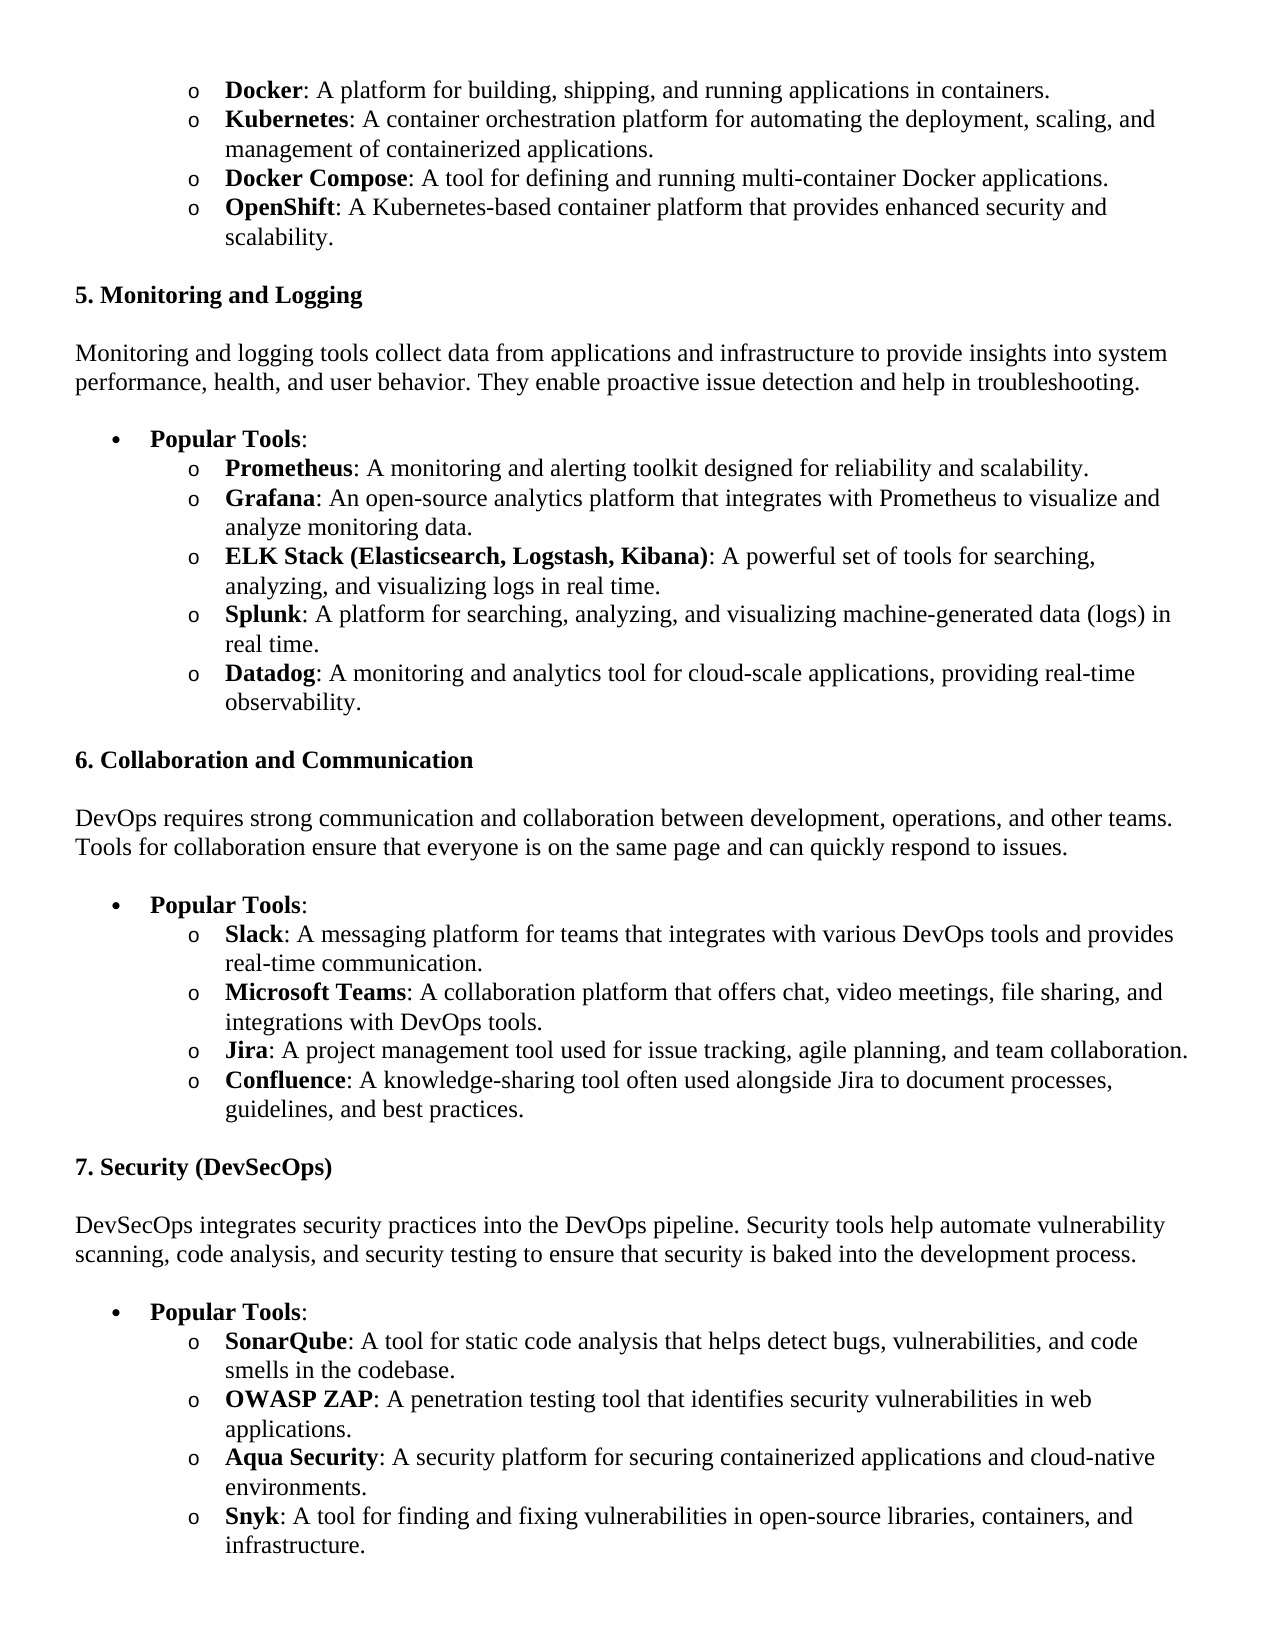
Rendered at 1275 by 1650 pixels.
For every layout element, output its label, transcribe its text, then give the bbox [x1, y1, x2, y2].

text 6. Collaboration and Communication [75, 745, 1200, 774]
text DevSecOps integrates security practices into the DevOps pipeline. Security tools help automate vulnerability scanning, code analysis, and security testing to ensure that security is baked into the development process. [75, 1210, 1200, 1268]
text Monitoring and logging tools collect data from applications and infrastructure to provide insights into system performance, health, and user behavior. They enable proactive issue detection and help in troubleshooting. [75, 338, 1200, 395]
list ELK Stack (Elasticsearch, Logstash, Kibana): A powerful set of tools for searching, analyzing, and visualizing logs in real time. [187, 541, 1200, 599]
list Confluence: A knowledge-sharing tool often used alongside Jira to document processes, guidelines, and best practices. [187, 1065, 1200, 1123]
list Popular Tools: [112, 424, 1200, 453]
list Datadog: A monitoring and analytics tool for cloud-scale applications, providing real-time observability. [187, 658, 1200, 716]
list SonarQube: A tool for static code analysis that helps detect bugs, vulnerabilities, and code smells in the codebase. [187, 1326, 1200, 1384]
list Kubernetes: A container orchestration platform for automating the deployment, scaling, and management of containerized applications. [187, 104, 1200, 163]
list Popular Tools: [112, 1297, 1200, 1326]
list Jira: A project management tool used for issue tracking, agile planning, and team collaboration. [187, 1035, 1200, 1065]
text 7. Security (DevSecOps) [75, 1152, 1200, 1181]
text 5. Monitoring and Logging [75, 280, 1200, 309]
list Docker Compose: A tool for defining and running multi-container Docker applications. [187, 163, 1200, 192]
list Popular Tools: [112, 890, 1200, 919]
list Aqua Security: A security platform for securing containerized applications and cloud-native environments. [187, 1442, 1200, 1501]
list Prometheus: A monitoring and alerting toolkit designed for reliability and scalability. [187, 453, 1200, 483]
list OpenShift: A Kubernetes-based container platform that provides enhanced security and scalability. [187, 192, 1200, 251]
list Snyk: A tool for finding and fixing vulnerabilities in open-source libraries, containers, and infrastructure. [187, 1501, 1200, 1559]
text DevOps requires strong communication and collaboration between development, operations, and other teams. Tools for collaboration ensure that everyone is on the same page and can quickly respond to issues. [75, 803, 1200, 861]
list Grafana: An open-source analytics platform that integrates with Prometheus to visualize and analyze monitoring data. [187, 483, 1200, 541]
list Slack: A messaging platform for teams that integrates with various DevOps tools and provides real-time communication. [187, 919, 1200, 977]
list OWASP ZAP: A penetration testing tool that identifies security vulnerabilities in web applications. [187, 1384, 1200, 1442]
list Microsoft Teams: A collaboration platform that offers chat, video meetings, file sharing, and integrations with DevOps tools. [187, 977, 1200, 1035]
list Splunk: A platform for searching, analyzing, and visualizing machine-generated data (logs) in real time. [187, 599, 1200, 658]
list Docker: A platform for building, shipping, and running applications in containers. [187, 75, 1200, 104]
